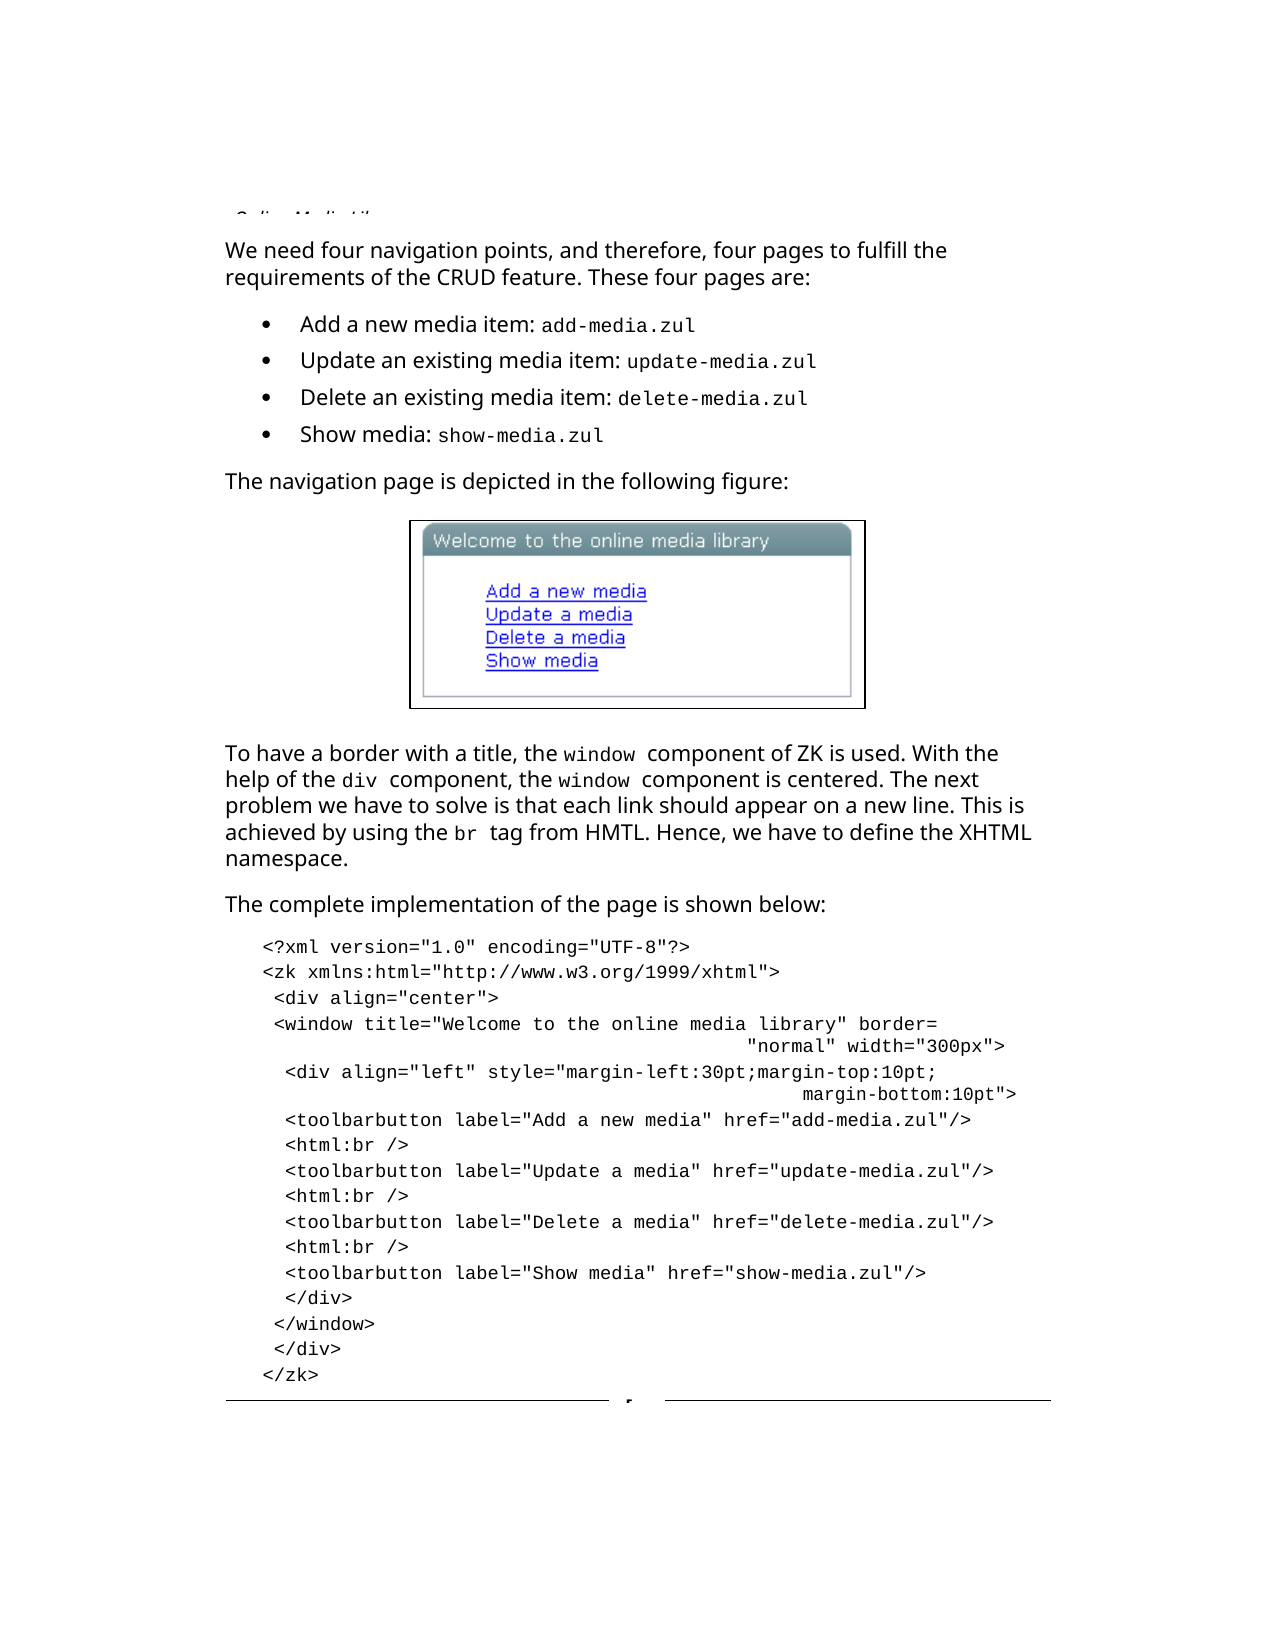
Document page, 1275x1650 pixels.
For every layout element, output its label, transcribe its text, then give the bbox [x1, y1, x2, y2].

text <toolbarbutton label="Show media" href="show-media.zul"/> [285, 1263, 1044, 1285]
text <?xml version="1.0" encoding="UTF-8"?> [262, 938, 1044, 959]
text </div> [274, 1340, 1044, 1361]
text <html:br /> [285, 1187, 1044, 1208]
text <window title="Welcome to the online media library" border= [274, 1014, 1044, 1036]
text <html:br /> [285, 1136, 1044, 1157]
text To have a border with a title, the window component of ZK is used. With the help of the div component, the window component is centered. The next problem we have to solve is that each link should appear on a new line. This is achieved by using the br tag from HMTL. Hence, we have to define the XHTML namespace. [225, 740, 1047, 871]
text </zk> [262, 1366, 1044, 1387]
text "normal" width="300px"> [746, 1037, 1044, 1058]
text <toolbarbutton label="Delete a media" href="delete-media.zul"/> [285, 1212, 1044, 1234]
list Update an existing media item: update-media.zul [262, 345, 1096, 375]
text <html:br /> [285, 1238, 1044, 1259]
text <div align="center"> [274, 989, 1044, 1010]
text <toolbarbutton label="Add a new media" href="add-media.zul"/> [285, 1110, 1044, 1132]
text </window> [274, 1314, 1044, 1336]
text <div align="left" style="margin-left:30pt;margin-top:10pt; [285, 1062, 1044, 1084]
list Delete an existing media item: delete-media.zul [262, 382, 1096, 412]
text <toolbarbutton label="Update a media" href="update-media.zul"/> [285, 1161, 1044, 1183]
text The complete implementation of the page is shown below: [225, 889, 1044, 919]
text <zk xmlns:html="http://www.w3.org/1999/xhtml"> [262, 963, 1044, 984]
text </div> [285, 1289, 1044, 1310]
list Show media: show-media.zul [262, 419, 1096, 449]
subtitle We need four navigation points, and therefore, four pages to fulfill the requirements of the CRUD feature. These four pages are: [225, 238, 1044, 291]
picture [411, 521, 864, 708]
text margin-bottom:10pt"> [179, 1085, 1016, 1106]
subtitle The navigation page is depicted in the following figure: [225, 466, 1044, 496]
list Add a new media item: add-media.zul [262, 308, 1096, 338]
